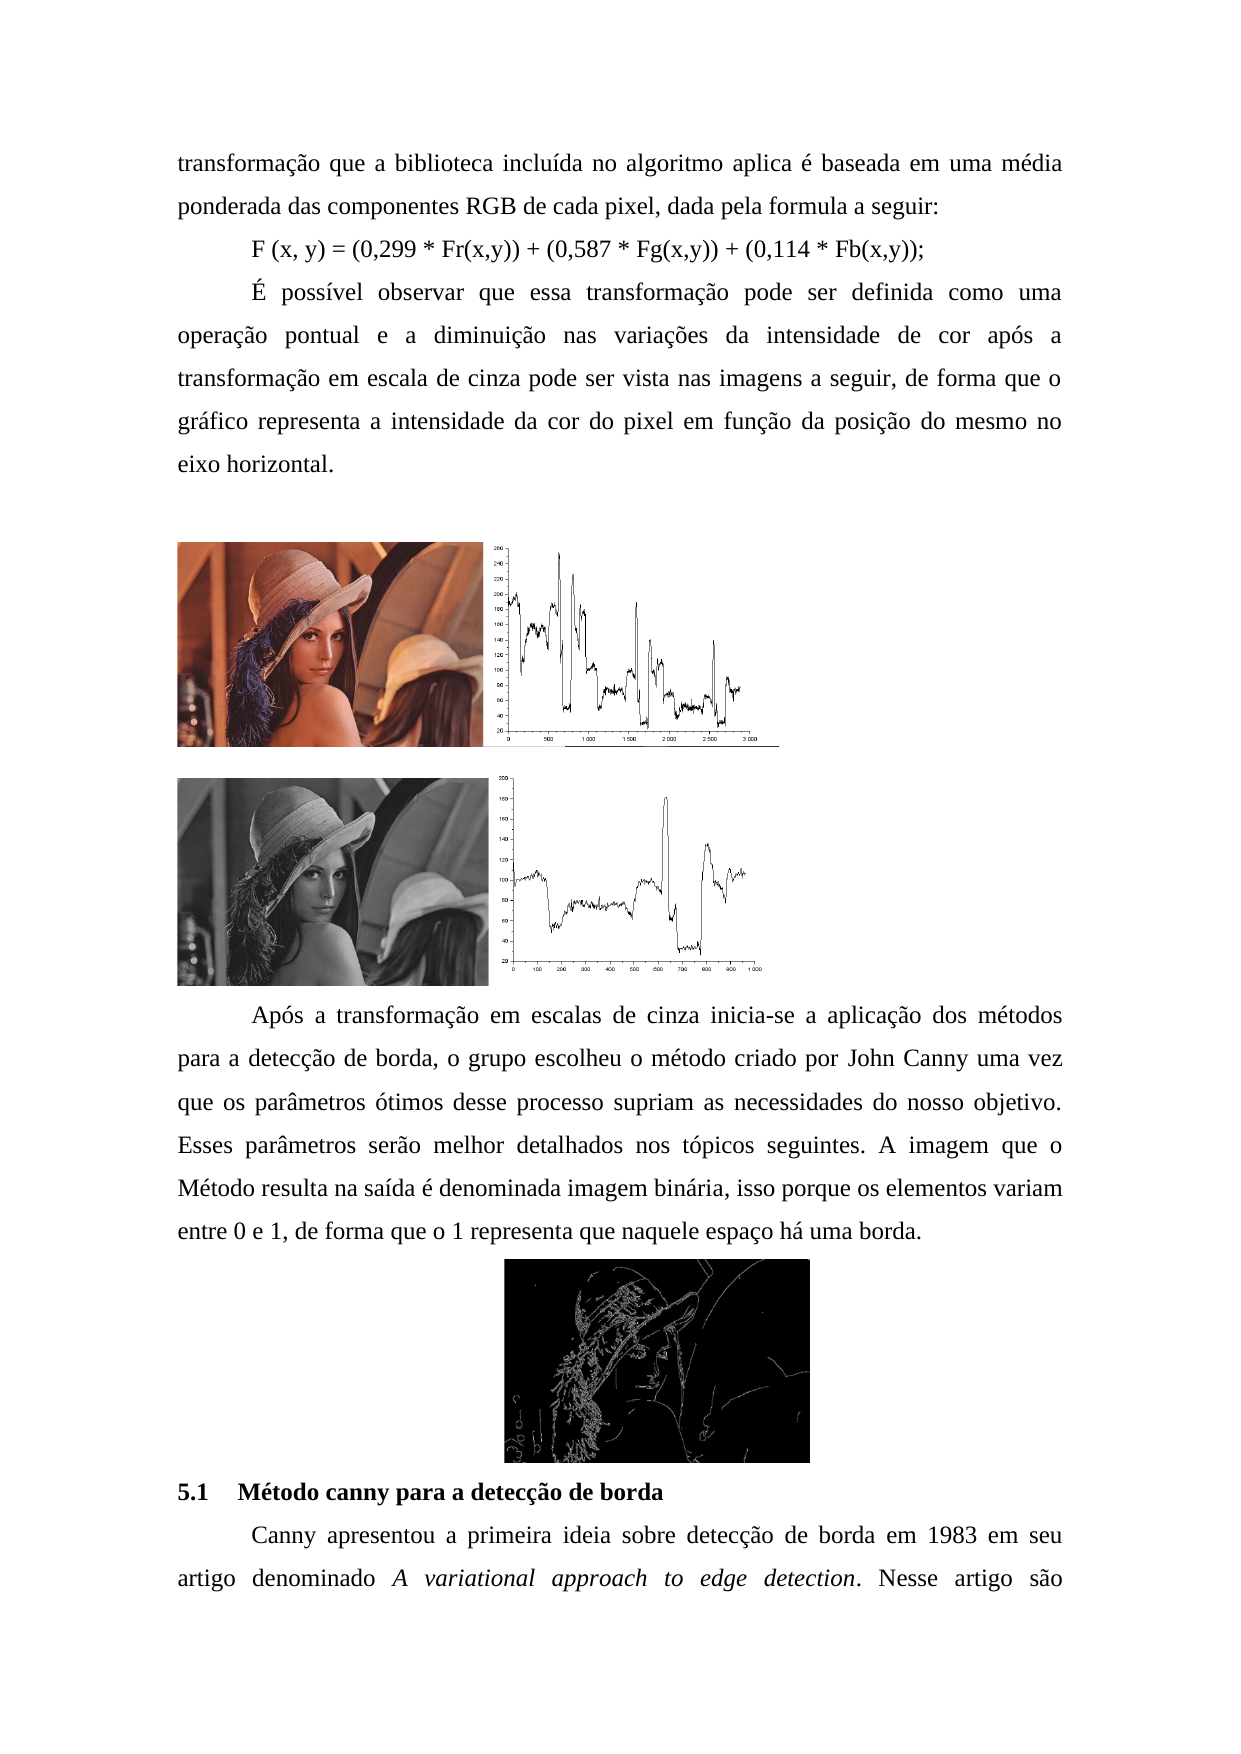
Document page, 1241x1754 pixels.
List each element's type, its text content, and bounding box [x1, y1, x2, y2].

picture [177, 535, 780, 747]
text Após a transformação em escalas de cinza inicia-se a aplicação dos métodos para a detecção de borda, o grupo escolheu o método criado por John Canny uma vez que os parâmetros ótimos desse processo supriam as necessidades do nosso objetivo. Esses parâmetros serão melhor detalhados nos tópicos seguintes. A imagem que o Método resulta na saída é denominada imagem binária, isso porque os elementos variam entre 0 e 1, de forma que o 1 representa que naquele espaço há uma borda. [177, 1000, 1063, 1245]
text F (x, y) = (0,299 * Fr(x,y)) + (0,587 * Fg(x,y)) + (0,114 * Fb(x,y)); [177, 234, 1063, 263]
picture [177, 760, 773, 987]
subtitle Método canny para a detecção de borda [177, 1477, 1063, 1506]
picture [504, 1259, 810, 1463]
